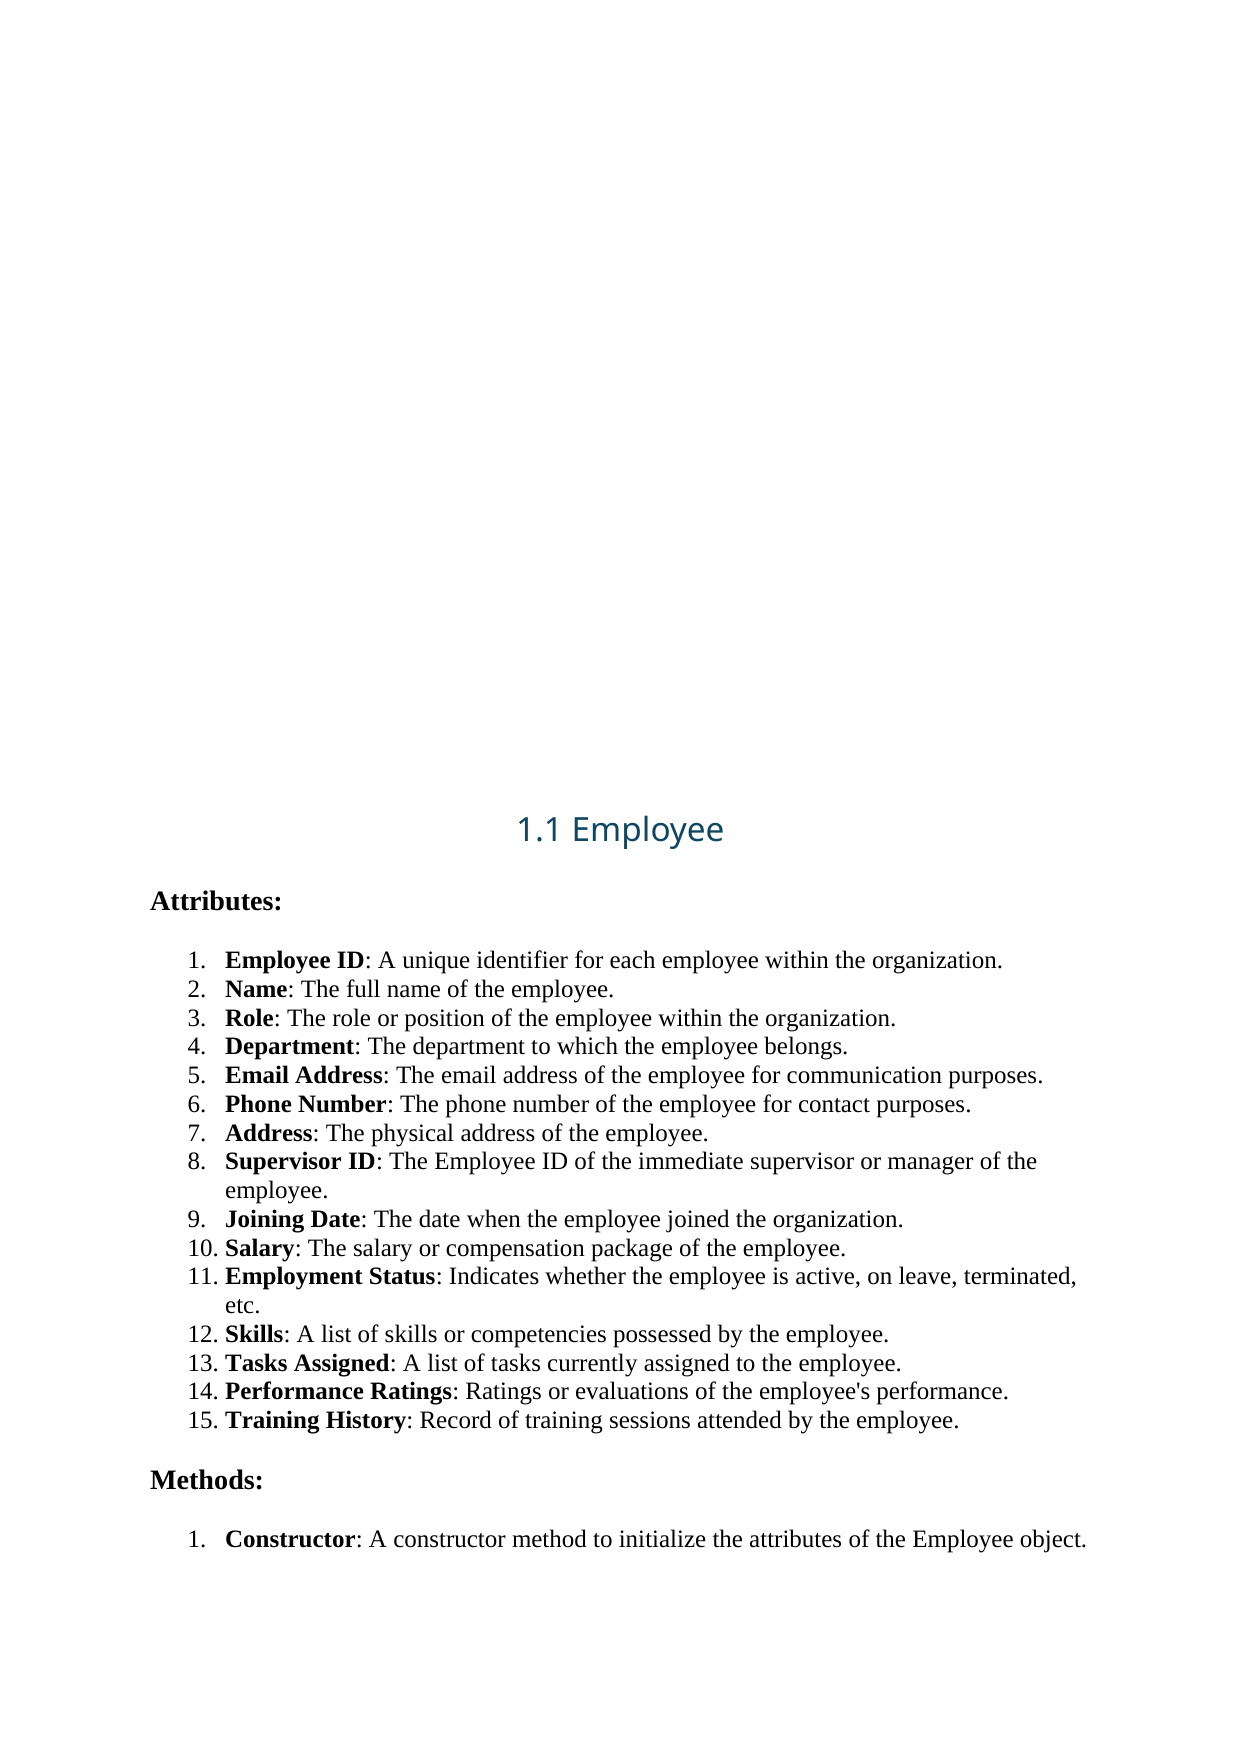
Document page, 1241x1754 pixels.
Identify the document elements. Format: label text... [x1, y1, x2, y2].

list Constructor: A constructor method to initialize the attributes of the Employee object. [187, 1524, 1090, 1553]
list Phone Number: The phone number of the employee for contact purposes. [187, 1089, 1090, 1118]
list Email Address: The email address of the employee for communication purposes. [187, 1060, 1090, 1089]
list Address: The physical address of the employee. [187, 1118, 1090, 1146]
list Name: The full name of the employee. [187, 974, 1090, 1003]
list Supervisor ID: The Employee ID of the immediate supervisor or manager of the employee. [187, 1146, 1090, 1204]
text Attributes: [150, 883, 1090, 916]
list Department: The department to which the employee belongs. [187, 1031, 1090, 1060]
list Joining Date: The date when the employee joined the organization. [187, 1204, 1090, 1233]
subtitle 1.1 Employee [150, 805, 1090, 851]
list Tasks Assigned: A list of tasks currently assigned to the employee. [187, 1348, 1090, 1376]
list Role: The role or position of the employee within the organization. [187, 1003, 1090, 1031]
list Employee ID: A unique identifier for each employee within the organization. [187, 945, 1090, 974]
list Salary: The salary or compensation package of the employee. [187, 1233, 1090, 1261]
list Training History: Record of training sessions attended by the employee. [187, 1405, 1090, 1434]
list Skills: A list of skills or competencies possessed by the employee. [187, 1319, 1090, 1348]
list Performance Ratings: Ratings or evaluations of the employee's performance. [187, 1376, 1090, 1405]
text Methods: [150, 1463, 1090, 1495]
list Employment Status: Indicates whether the employee is active, on leave, terminated, etc. [187, 1261, 1090, 1319]
